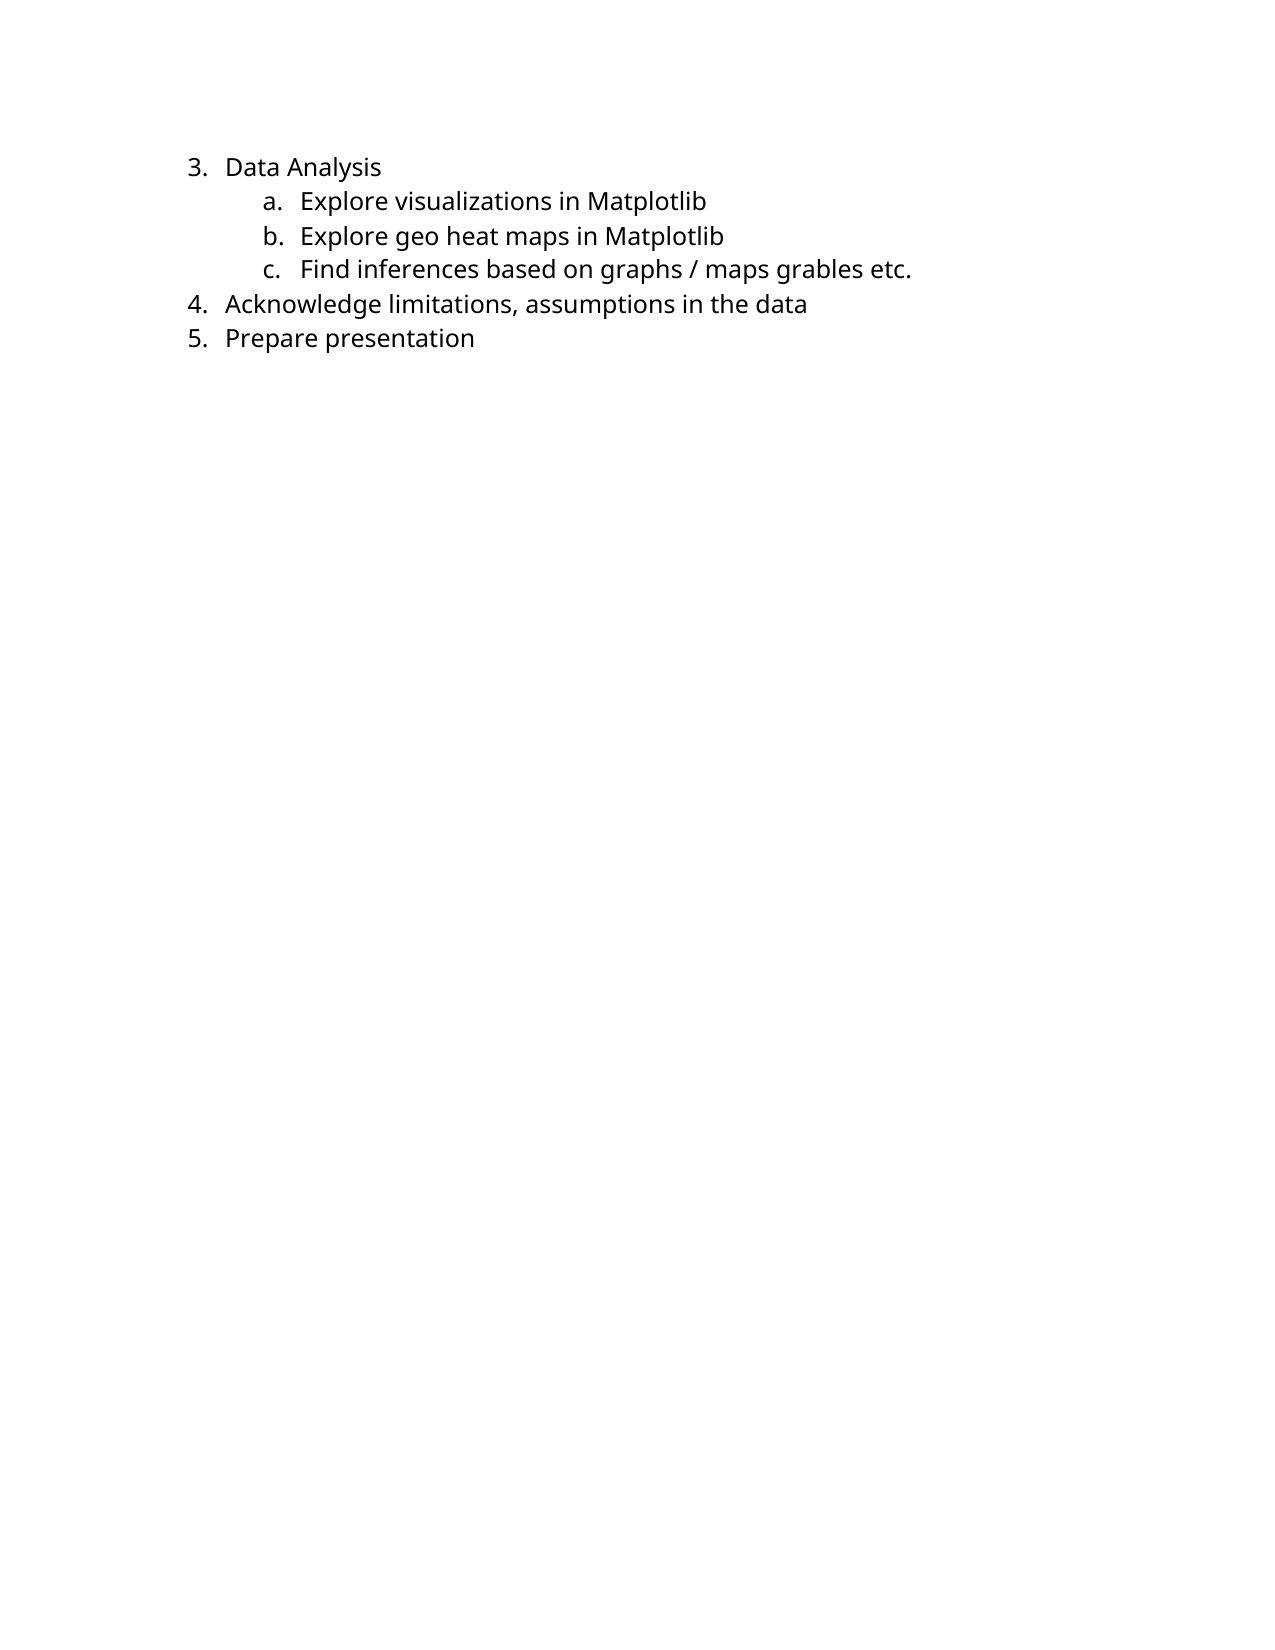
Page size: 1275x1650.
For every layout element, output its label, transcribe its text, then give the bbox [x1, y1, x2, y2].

list Acknowledge limitations, assumptions in the data [187, 286, 1125, 320]
list Explore geo heat maps in Matplotlib [262, 218, 1125, 252]
list Find inferences based on graphs / maps grables etc. [262, 252, 1125, 286]
list Prepare presentation [187, 320, 1125, 354]
list Data Analysis [187, 150, 1125, 184]
list Explore visualizations in Matplotlib [262, 184, 1125, 218]
